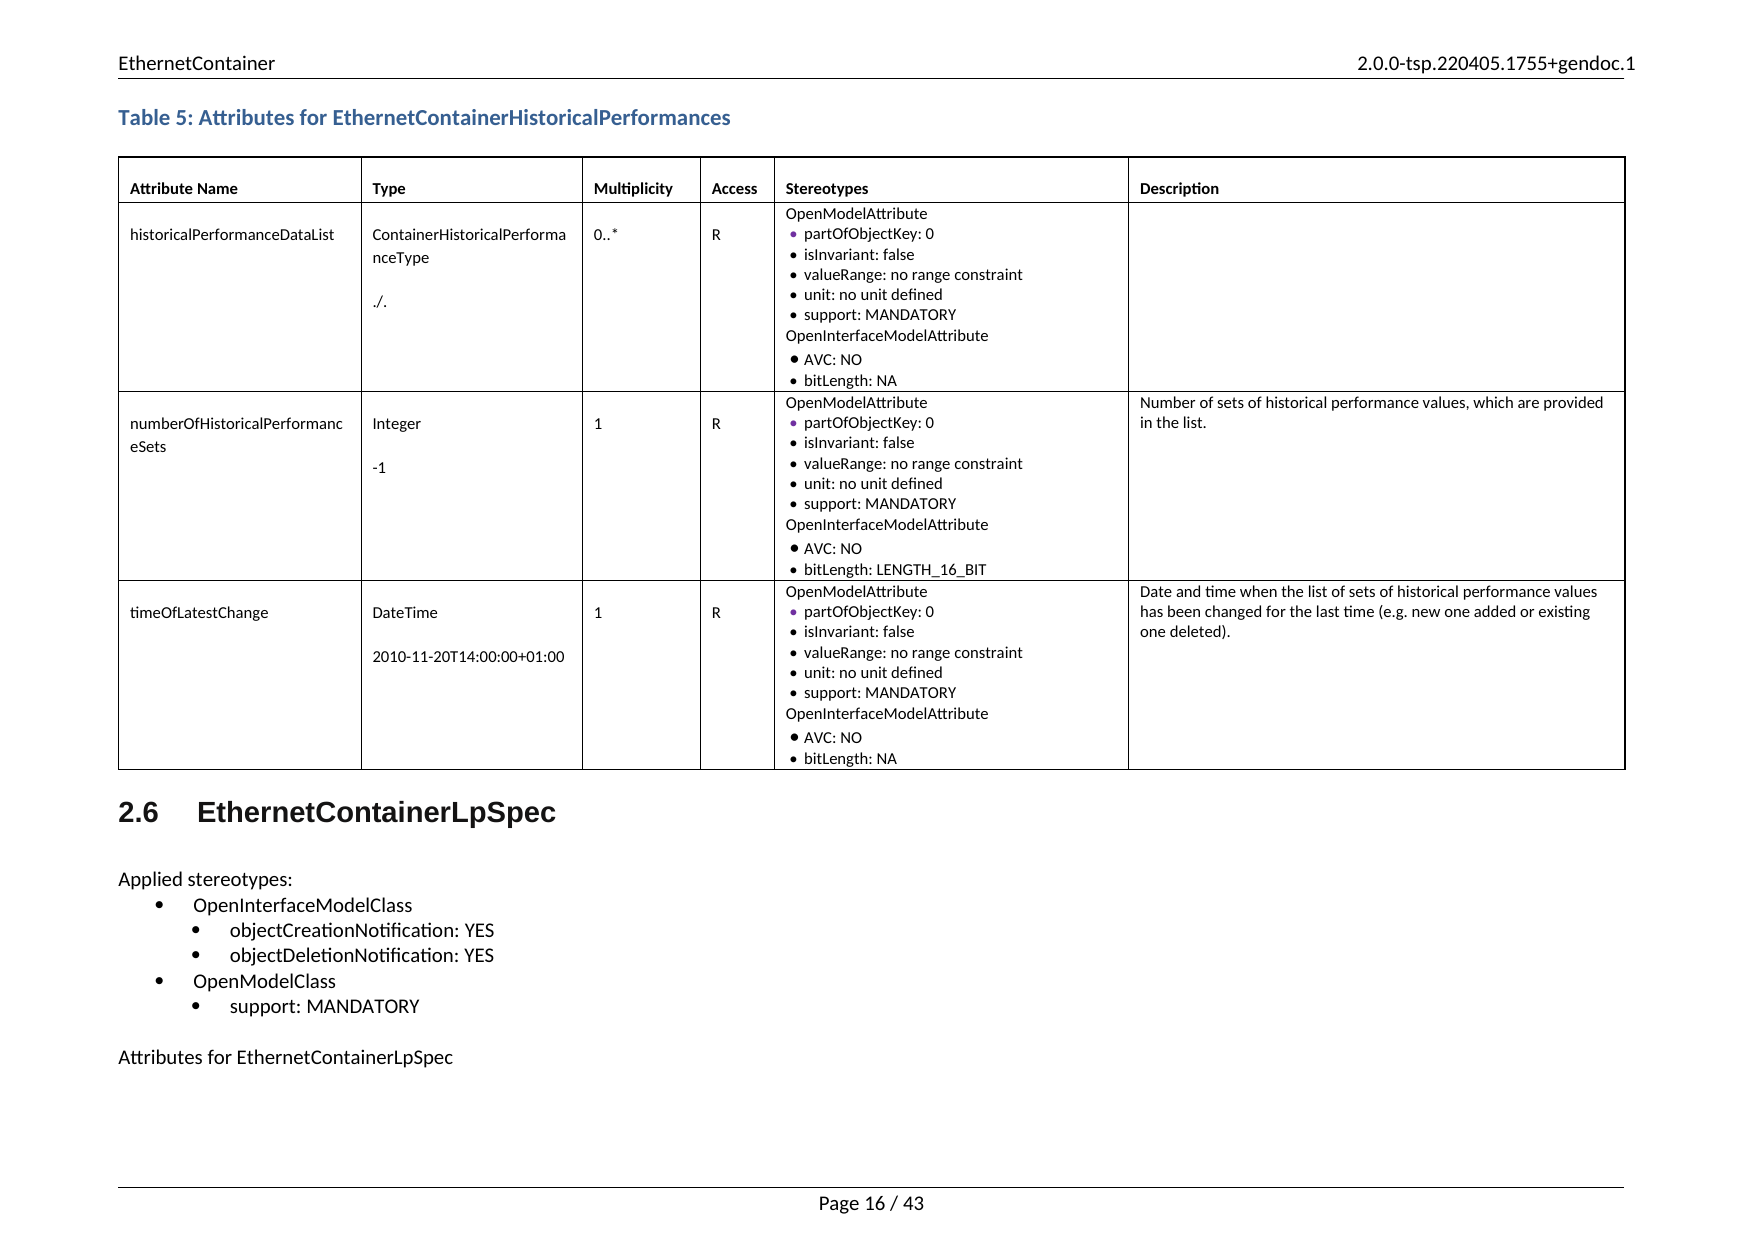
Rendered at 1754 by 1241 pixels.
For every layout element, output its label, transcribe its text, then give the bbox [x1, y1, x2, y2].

table_header Type [362, 158, 582, 202]
table_header Stereotypes [775, 158, 1128, 202]
table_header Access [701, 158, 774, 202]
table_cell OpenModelAttribute • partOfObjectKey: 0 • isInvariant: false • valueRange: no range constraint • unit: no unit defined • support: MANDATORY OpenInterfaceModelAttribute • AVC: NO • bitLength: LENGTH_16_BIT [775, 392, 1128, 580]
list objectDeletionNotification: YES [192, 943, 1624, 968]
table_cell R [701, 392, 774, 580]
table_cell 1 [583, 392, 700, 580]
table_cell R [701, 203, 774, 391]
table_cell 0..* [583, 203, 700, 391]
table_cell DateTime 2010-11-20T14:00:00+01:00 [362, 581, 582, 769]
list support: MANDATORY [192, 993, 1624, 1019]
table_cell Integer -1 [362, 392, 582, 580]
subtitle EthernetContainerLpSpec [118, 795, 1624, 828]
list OpenModelClass [156, 968, 1624, 993]
table_cell OpenModelAttribute • partOfObjectKey: 0 • isInvariant: false • valueRange: no range constraint • unit: no unit defined • support: MANDATORY OpenInterfaceModelAttribute • AVC: NO • bitLength: NA [775, 581, 1128, 769]
list OpenInterfaceModelClass [156, 892, 1624, 917]
table_cell [1129, 203, 1624, 391]
table_header Multiplicity [583, 158, 700, 202]
text Applied stereotypes: [118, 866, 1624, 892]
table_header Attribute Name [119, 158, 361, 202]
table_cell ContainerHistoricalPerformanceType ./. [362, 203, 582, 391]
table_header Description [1129, 158, 1624, 202]
table_cell R [701, 581, 774, 769]
table_cell historicalPerformanceDataList [119, 203, 361, 391]
list objectCreationNotification: YES [192, 917, 1624, 943]
table_cell Number of sets of historical performance values, which are provided in the list. [1129, 392, 1624, 580]
text Attributes for EthernetContainerLpSpec [118, 1044, 1624, 1070]
table_cell OpenModelAttribute • partOfObjectKey: 0 • isInvariant: false • valueRange: no range constraint • unit: no unit defined • support: MANDATORY OpenInterfaceModelAttribute • AVC: NO • bitLength: NA [775, 203, 1128, 391]
table_cell Date and time when the list of sets of historical performance values has been changed for the last time (e.g. new one added or existing one deleted). [1129, 581, 1624, 769]
table_cell numberOfHistoricalPerformanceSets [119, 392, 361, 580]
table_cell 1 [583, 581, 700, 769]
table_cell timeOfLatestChange [119, 581, 361, 769]
